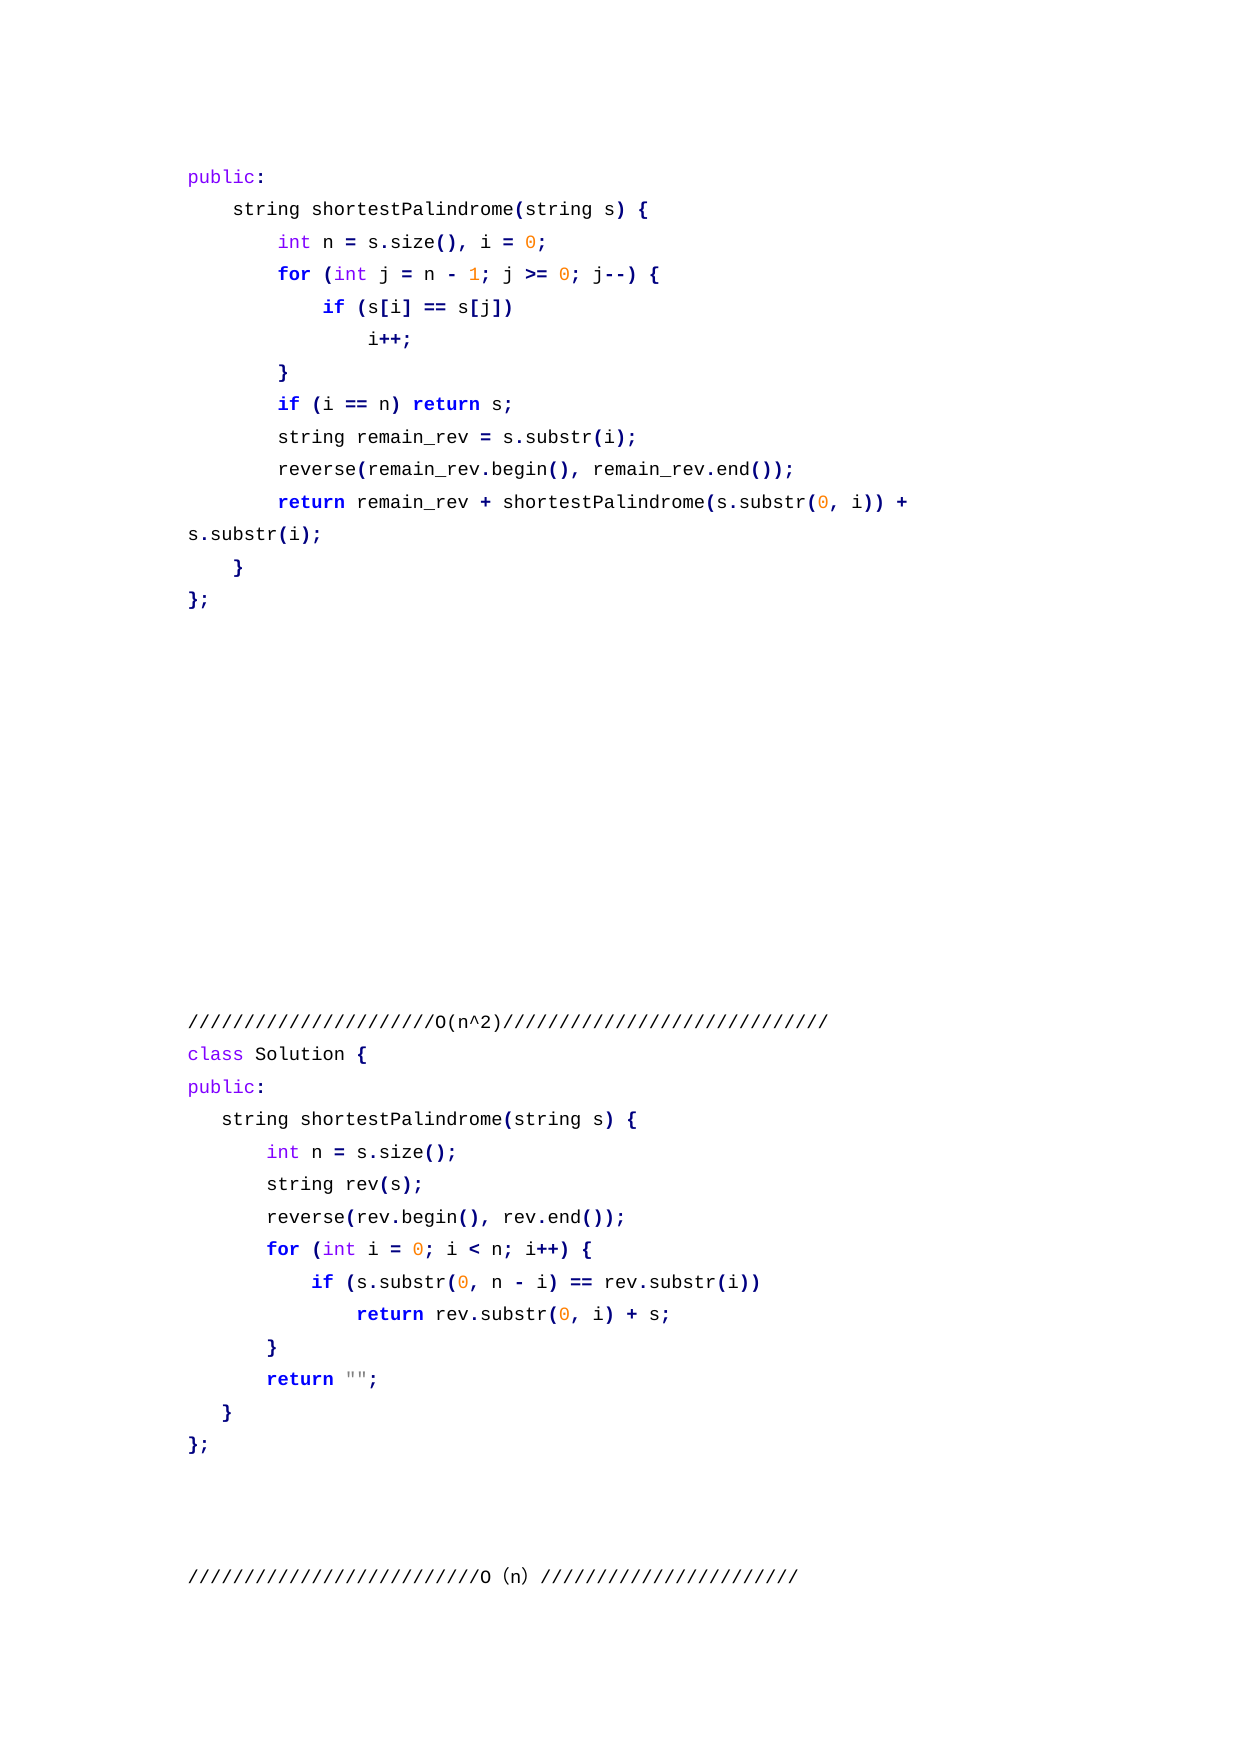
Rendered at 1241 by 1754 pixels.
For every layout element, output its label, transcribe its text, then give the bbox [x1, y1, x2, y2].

text return remain_rev + shortestPalindrome(s.substr(0, i)) + s.substr(i); [187, 487, 1053, 552]
text } [187, 552, 1053, 584]
text i++; [187, 324, 1053, 357]
text //////////////////////////O（n）/////////////////////// [187, 1559, 1053, 1592]
text for (int j = n - 1; j >= 0; j--) { [187, 259, 1053, 292]
text }; [187, 584, 1053, 617]
text } [187, 357, 1053, 389]
text int n = s.size(); [187, 1137, 1053, 1169]
text if (s[i] == s[j]) [187, 292, 1053, 324]
text if (i == n) return s; [187, 389, 1053, 422]
text for (int i = 0; i < n; i++) { [187, 1234, 1053, 1267]
text string shortestPalindrome(string s) { [187, 194, 1053, 227]
text string shortestPalindrome(string s) { [187, 1104, 1053, 1137]
text public: [187, 1072, 1053, 1104]
text } [187, 1397, 1053, 1429]
text return ""; [187, 1364, 1053, 1397]
text if (s.substr(0, n - i) == rev.substr(i)) [187, 1267, 1053, 1299]
text string rev(s); [187, 1169, 1053, 1202]
text int n = s.size(), i = 0; [187, 227, 1053, 259]
text } [187, 1332, 1053, 1364]
text public: [187, 162, 1053, 194]
text return rev.substr(0, i) + s; [187, 1299, 1053, 1332]
text string remain_rev = s.substr(i); [187, 422, 1053, 454]
text class Solution { [187, 1039, 1053, 1072]
text reverse(remain_rev.begin(), remain_rev.end()); [187, 454, 1053, 487]
text //////////////////////O(n^2)///////////////////////////// [187, 1007, 1053, 1039]
text }; [187, 1429, 1053, 1462]
text reverse(rev.begin(), rev.end()); [187, 1202, 1053, 1234]
